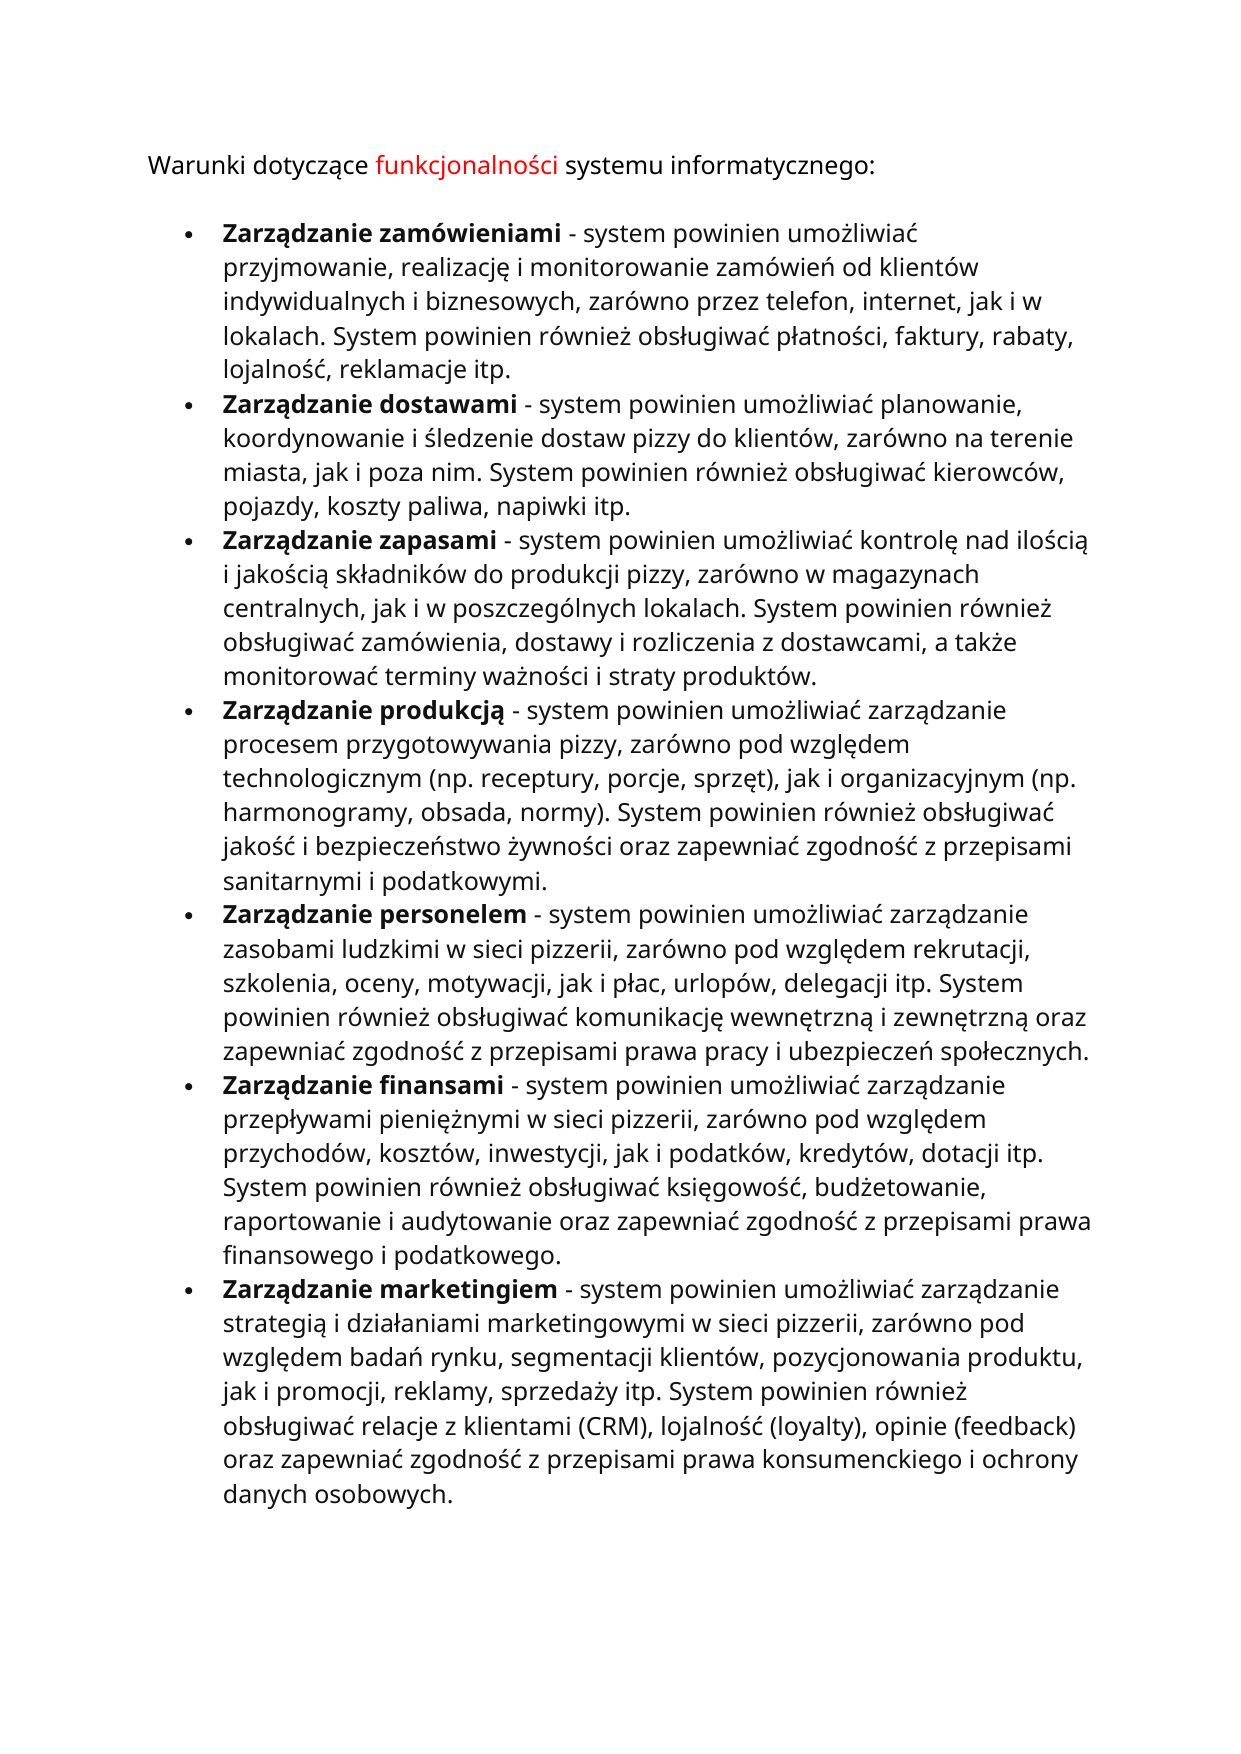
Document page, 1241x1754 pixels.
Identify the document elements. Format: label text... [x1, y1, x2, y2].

list Zarządzanie zamówieniami - system powinien umożliwiać przyjmowanie, realizację i monitorowanie zamówień od klientów indywidualnych i biznesowych, zarówno przez telefon, internet, jak i w lokalach. System powinien również obsługiwać płatności, faktury, rabaty, lojalność, reklamacje itp. [185, 216, 1093, 386]
list Zarządzanie personelem - system powinien umożliwiać zarządzanie zasobami ludzkimi w sieci pizzerii, zarówno pod względem rekrutacji, szkolenia, oceny, motywacji, jak i płac, urlopów, delegacji itp. System powinien również obsługiwać komunikację wewnętrzną i zewnętrzną oraz zapewniać zgodność z przepisami prawa pracy i ubezpieczeń społecznych. [185, 897, 1093, 1067]
list Zarządzanie dostawami - system powinien umożliwiać planowanie, koordynowanie i śledzenie dostaw pizzy do klientów, zarówno na terenie miasta, jak i poza nim. System powinien również obsługiwać kierowców, pojazdy, koszty paliwa, napiwki itp. [185, 386, 1093, 522]
list Zarządzanie finansami - system powinien umożliwiać zarządzanie przepływami pieniężnymi w sieci pizzerii, zarówno pod względem przychodów, kosztów, inwestycji, jak i podatków, kredytów, dotacji itp. System powinien również obsługiwać księgowość, budżetowanie, raportowanie i audytowanie oraz zapewniać zgodność z przepisami prawa finansowego i podatkowego. [185, 1067, 1093, 1272]
list Zarządzanie produkcją - system powinien umożliwiać zarządzanie procesem przygotowywania pizzy, zarówno pod względem technologicznym (np. receptury, porcje, sprzęt), jak i organizacyjnym (np. harmonogramy, obsada, normy). System powinien również obsługiwać jakość i bezpieczeństwo żywności oraz zapewniać zgodność z przepisami sanitarnymi i podatkowymi. [185, 693, 1093, 897]
text Warunki dotyczące funkcjonalności systemu informatycznego: [148, 148, 1093, 182]
list Zarządzanie zapasami - system powinien umożliwiać kontrolę nad ilością i jakością składników do produkcji pizzy, zarówno w magazynach centralnych, jak i w poszczególnych lokalach. System powinien również obsługiwać zamówienia, dostawy i rozliczenia z dostawcami, a także monitorować terminy ważności i straty produktów. [185, 522, 1093, 693]
list Zarządzanie marketingiem - system powinien umożliwiać zarządzanie strategią i działaniami marketingowymi w sieci pizzerii, zarówno pod względem badań rynku, segmentacji klientów, pozycjonowania produktu, jak i promocji, reklamy, sprzedaży itp. System powinien również obsługiwać relacje z klientami (CRM), lojalność (loyalty), opinie (feedback) oraz zapewniać zgodność z przepisami prawa konsumenckiego i ochrony danych osobowych. [185, 1272, 1093, 1510]
